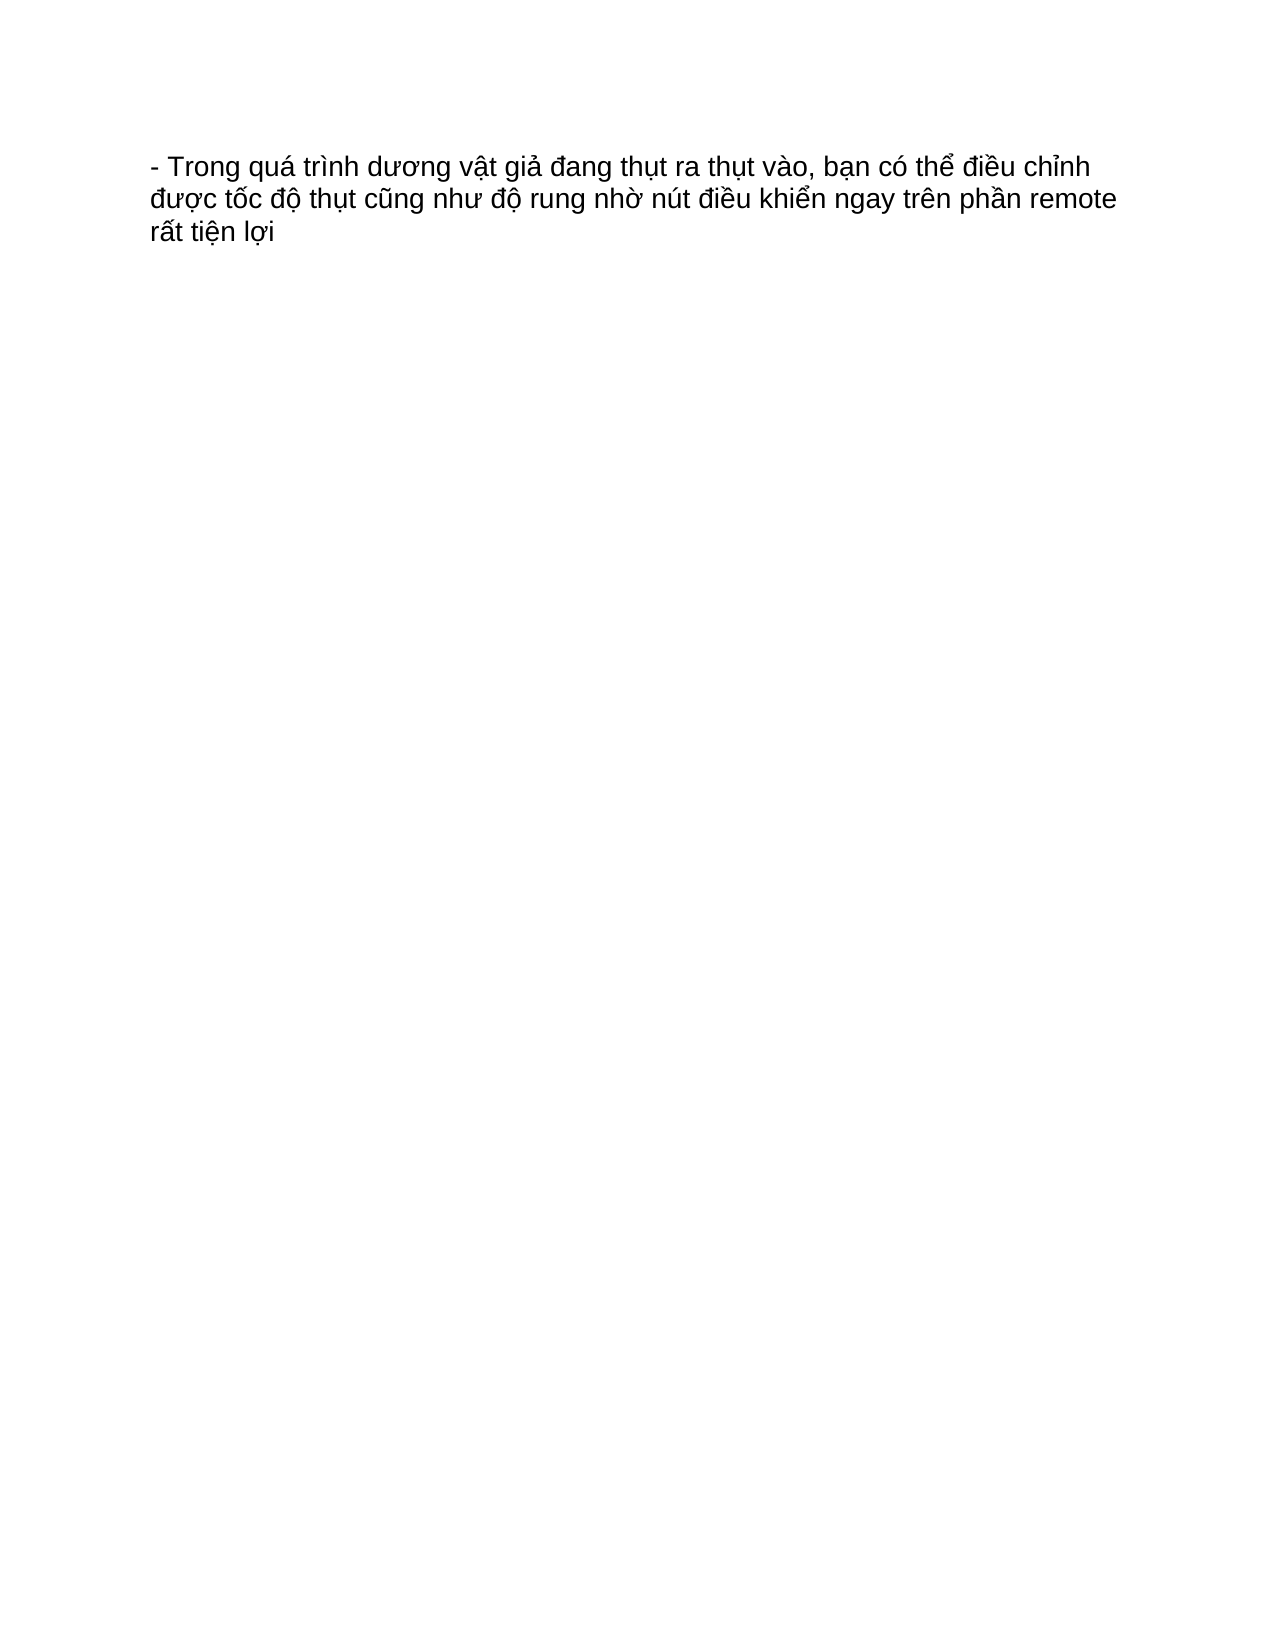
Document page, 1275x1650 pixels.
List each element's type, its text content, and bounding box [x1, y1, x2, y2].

text - Trong quá trình dương vật giả đang thụt ra thụt vào, bạn có thể điều chỉnh được tốc độ thụt cũng như độ rung nhờ nút điều khiển ngay trên phần remote rất tiện lợi [150, 150, 1125, 247]
